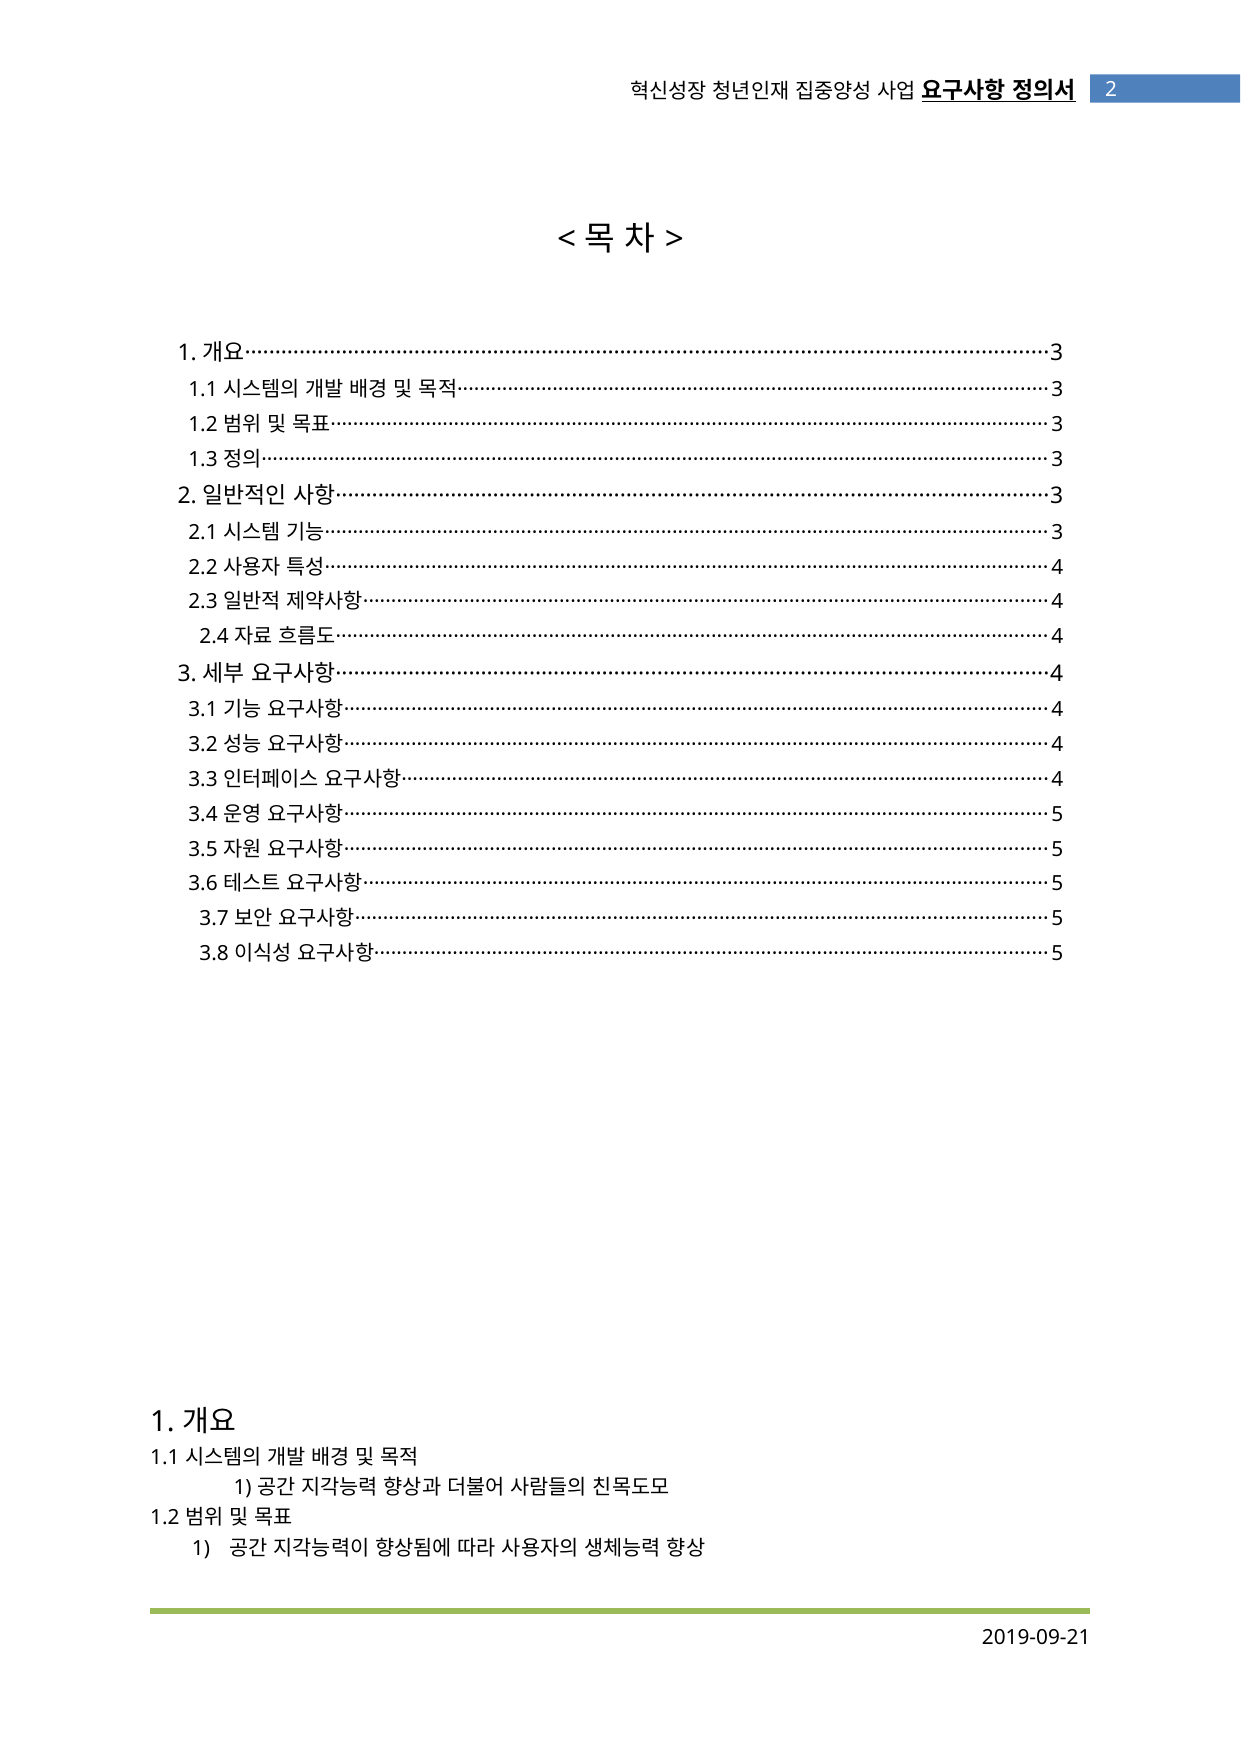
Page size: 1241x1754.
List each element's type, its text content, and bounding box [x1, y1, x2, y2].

list 공간 지각능력이 향상됨에 따라 사용자의 생체능력 향상 [192, 1531, 1090, 1561]
text 3.7 보안 요구사항 5 [150, 901, 1090, 932]
text 2.4 자료 흐름도 4 [150, 619, 1090, 650]
text 1.2 범위 및 목표 [150, 1501, 1090, 1531]
text < 목 차 > [150, 211, 1090, 260]
text 1. 개요 3 [150, 334, 1090, 367]
text 1.1 시스템의 개발 배경 및 목적 3 [150, 372, 1090, 403]
text 1) 공간 지각능력 향상과 더불어 사람들의 친목도모 [150, 1470, 1090, 1501]
text 2. 일반적인 사항 3 [150, 477, 1090, 510]
text 1. 개요 [150, 1398, 1090, 1440]
text 3.5 자원 요구사항 5 [150, 832, 1090, 862]
text 3. 세부 요구사항 4 [150, 654, 1090, 688]
text 3.1 기능 요구사항 4 [150, 693, 1090, 723]
text 3.8 이식성 요구사항 5 [150, 936, 1090, 967]
text 3.4 운영 요구사항 5 [150, 797, 1090, 827]
text 1.3 정의 3 [150, 442, 1090, 472]
text 2.2 사용자 특성 4 [150, 550, 1090, 580]
text 2.1 시스템 기능 3 [150, 515, 1090, 546]
text 2.3 일반적 제약사항 4 [150, 585, 1090, 615]
text 1.2 범위 및 목표 3 [150, 407, 1090, 438]
text 3.6 테스트 요구사항 5 [150, 867, 1090, 897]
text 1.1 시스템의 개발 배경 및 목적 [150, 1440, 1090, 1470]
text 3.2 성능 요구사항 4 [150, 727, 1090, 758]
text 3.3 인터페이스 요구사항 4 [150, 762, 1090, 793]
